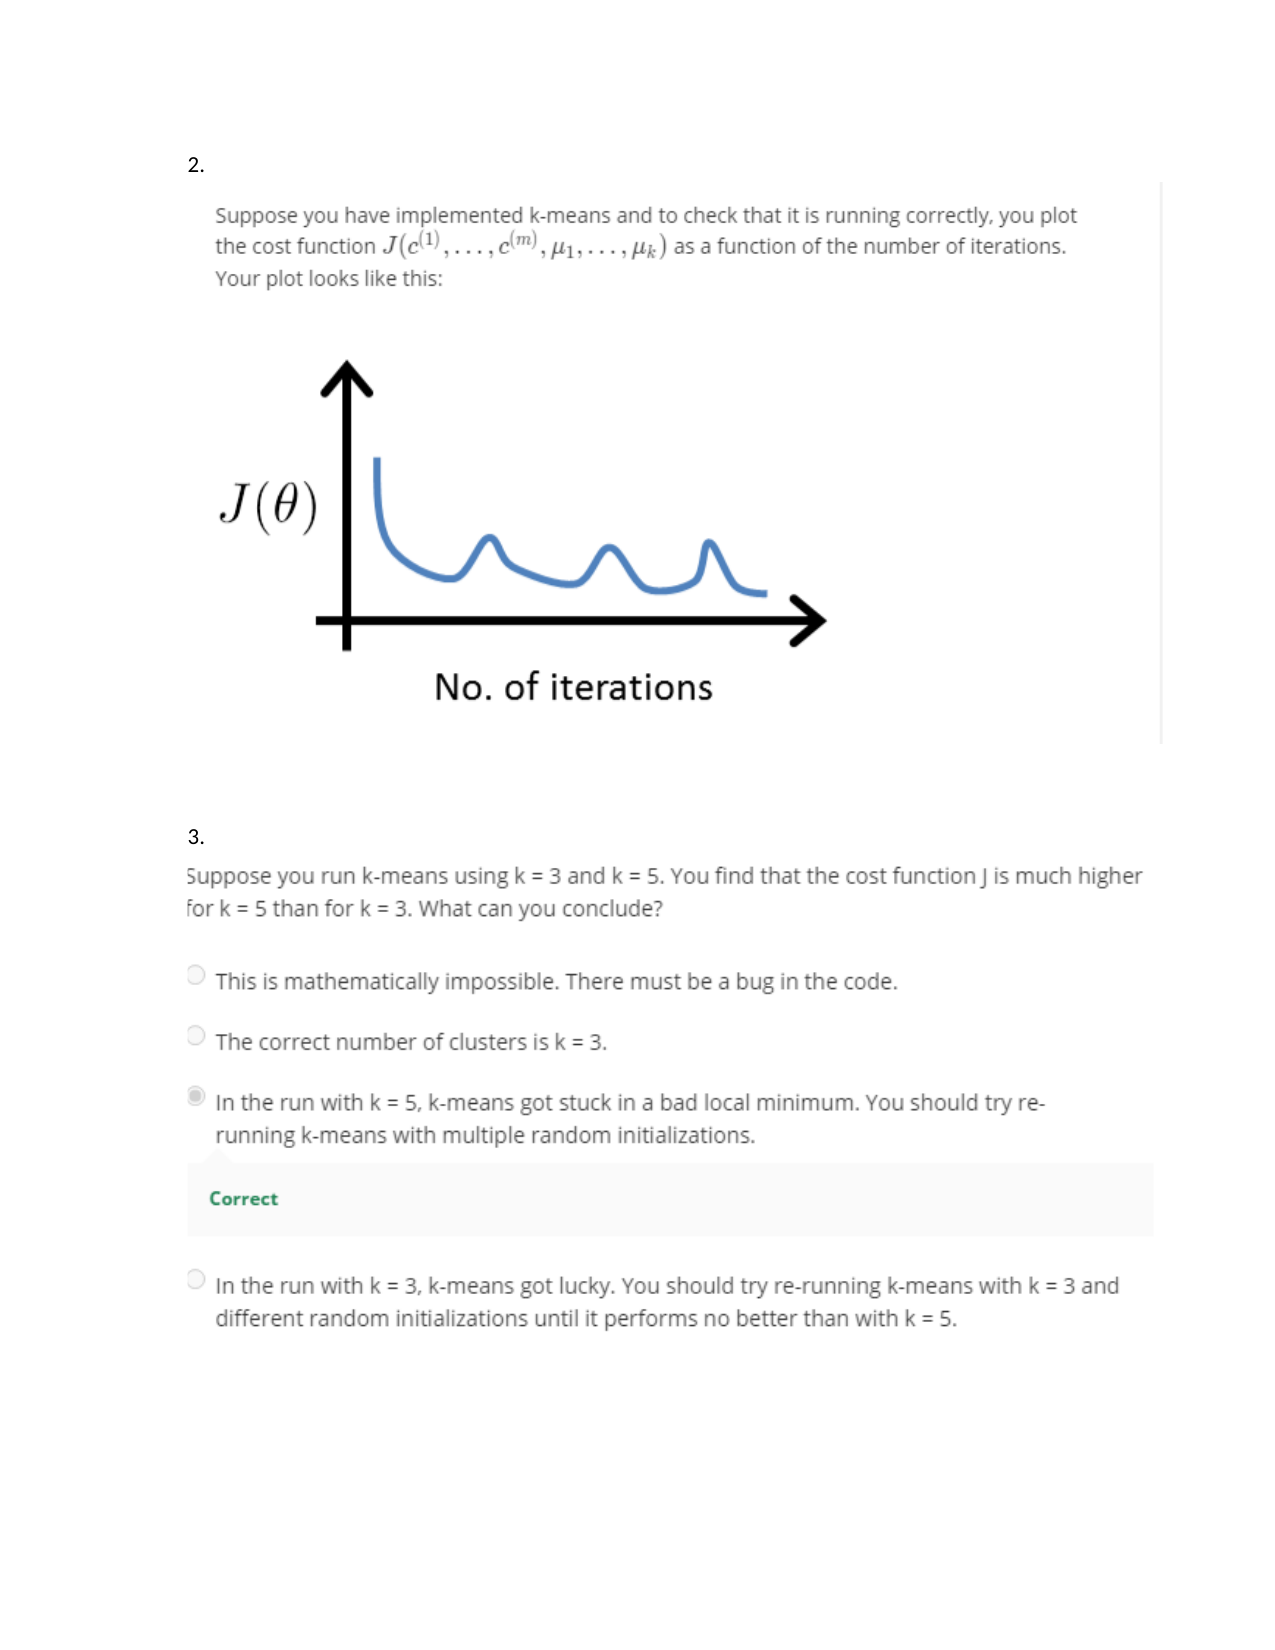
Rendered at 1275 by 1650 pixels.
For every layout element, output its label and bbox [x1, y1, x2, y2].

picture [187, 182, 1163, 744]
picture [187, 853, 1163, 1398]
